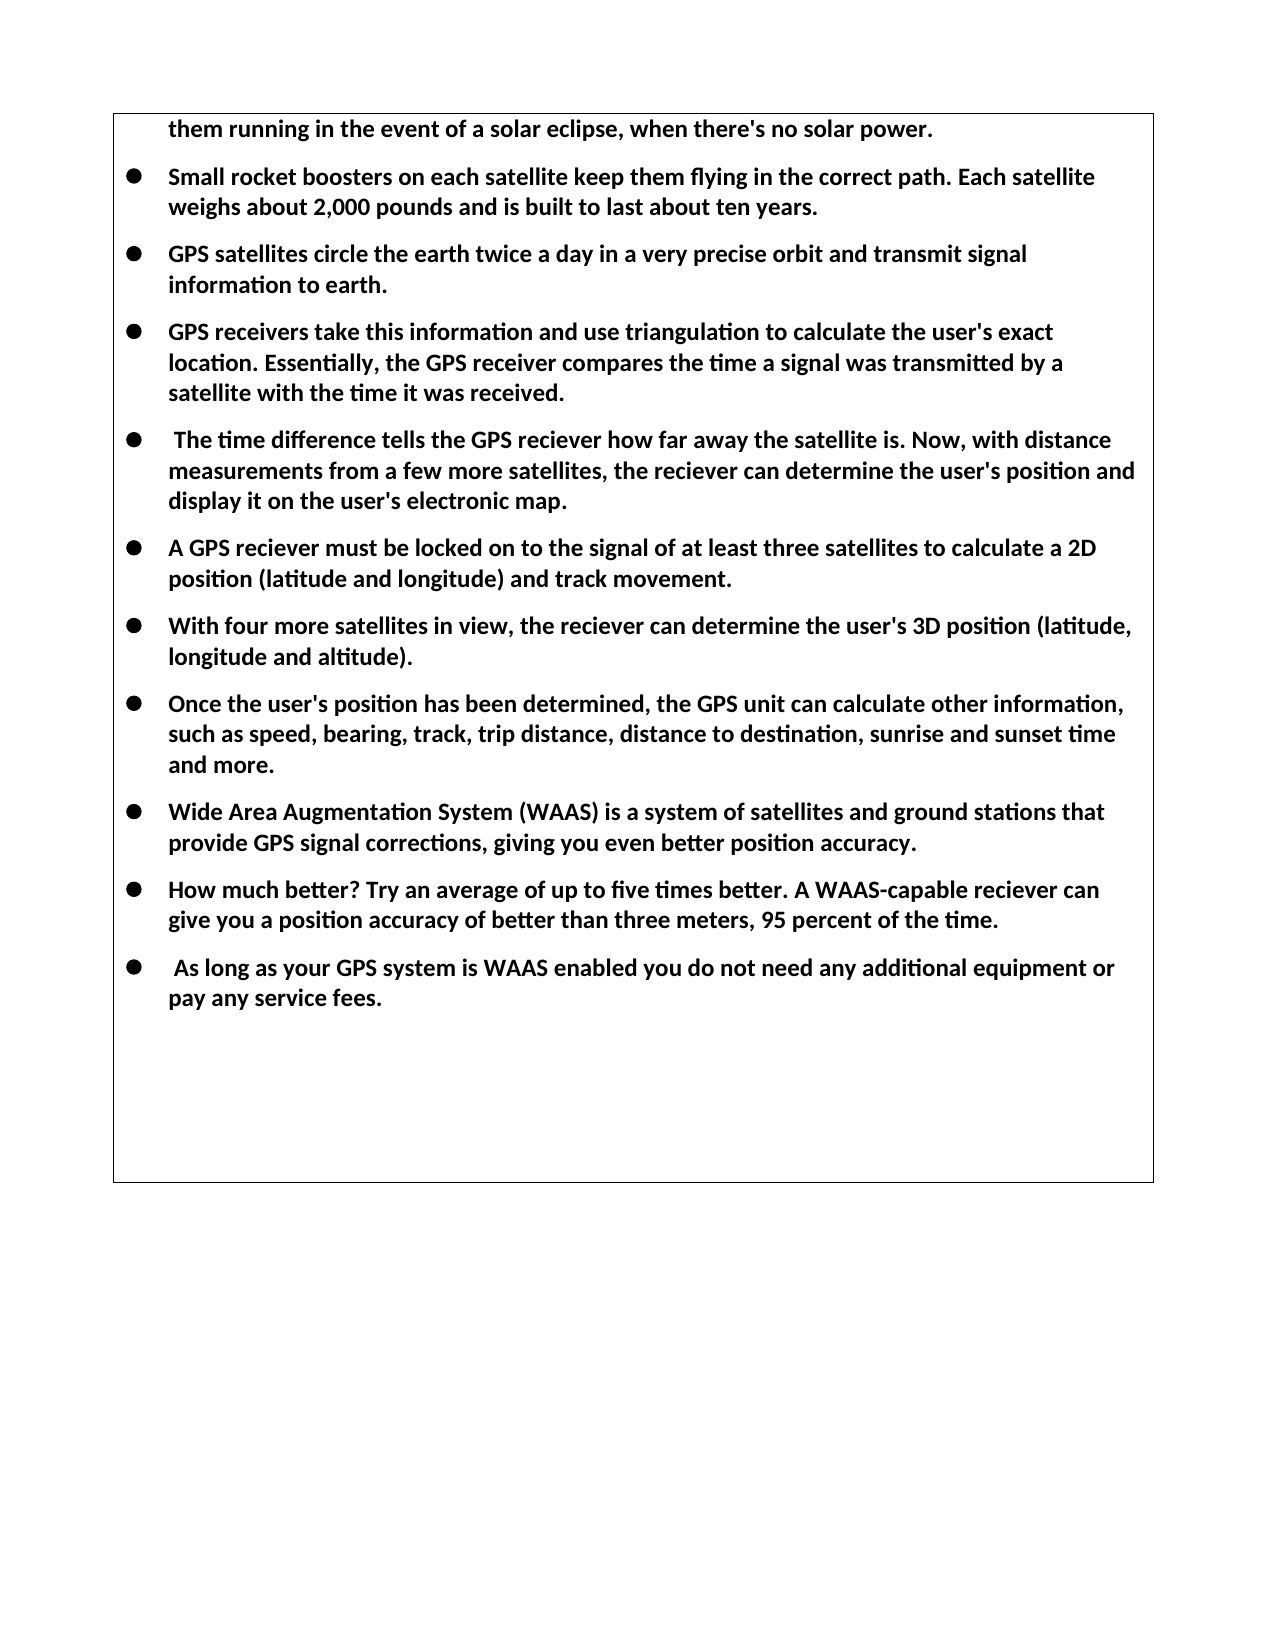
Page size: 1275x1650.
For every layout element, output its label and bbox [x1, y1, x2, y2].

table_cell [114, 114, 1153, 1182]
